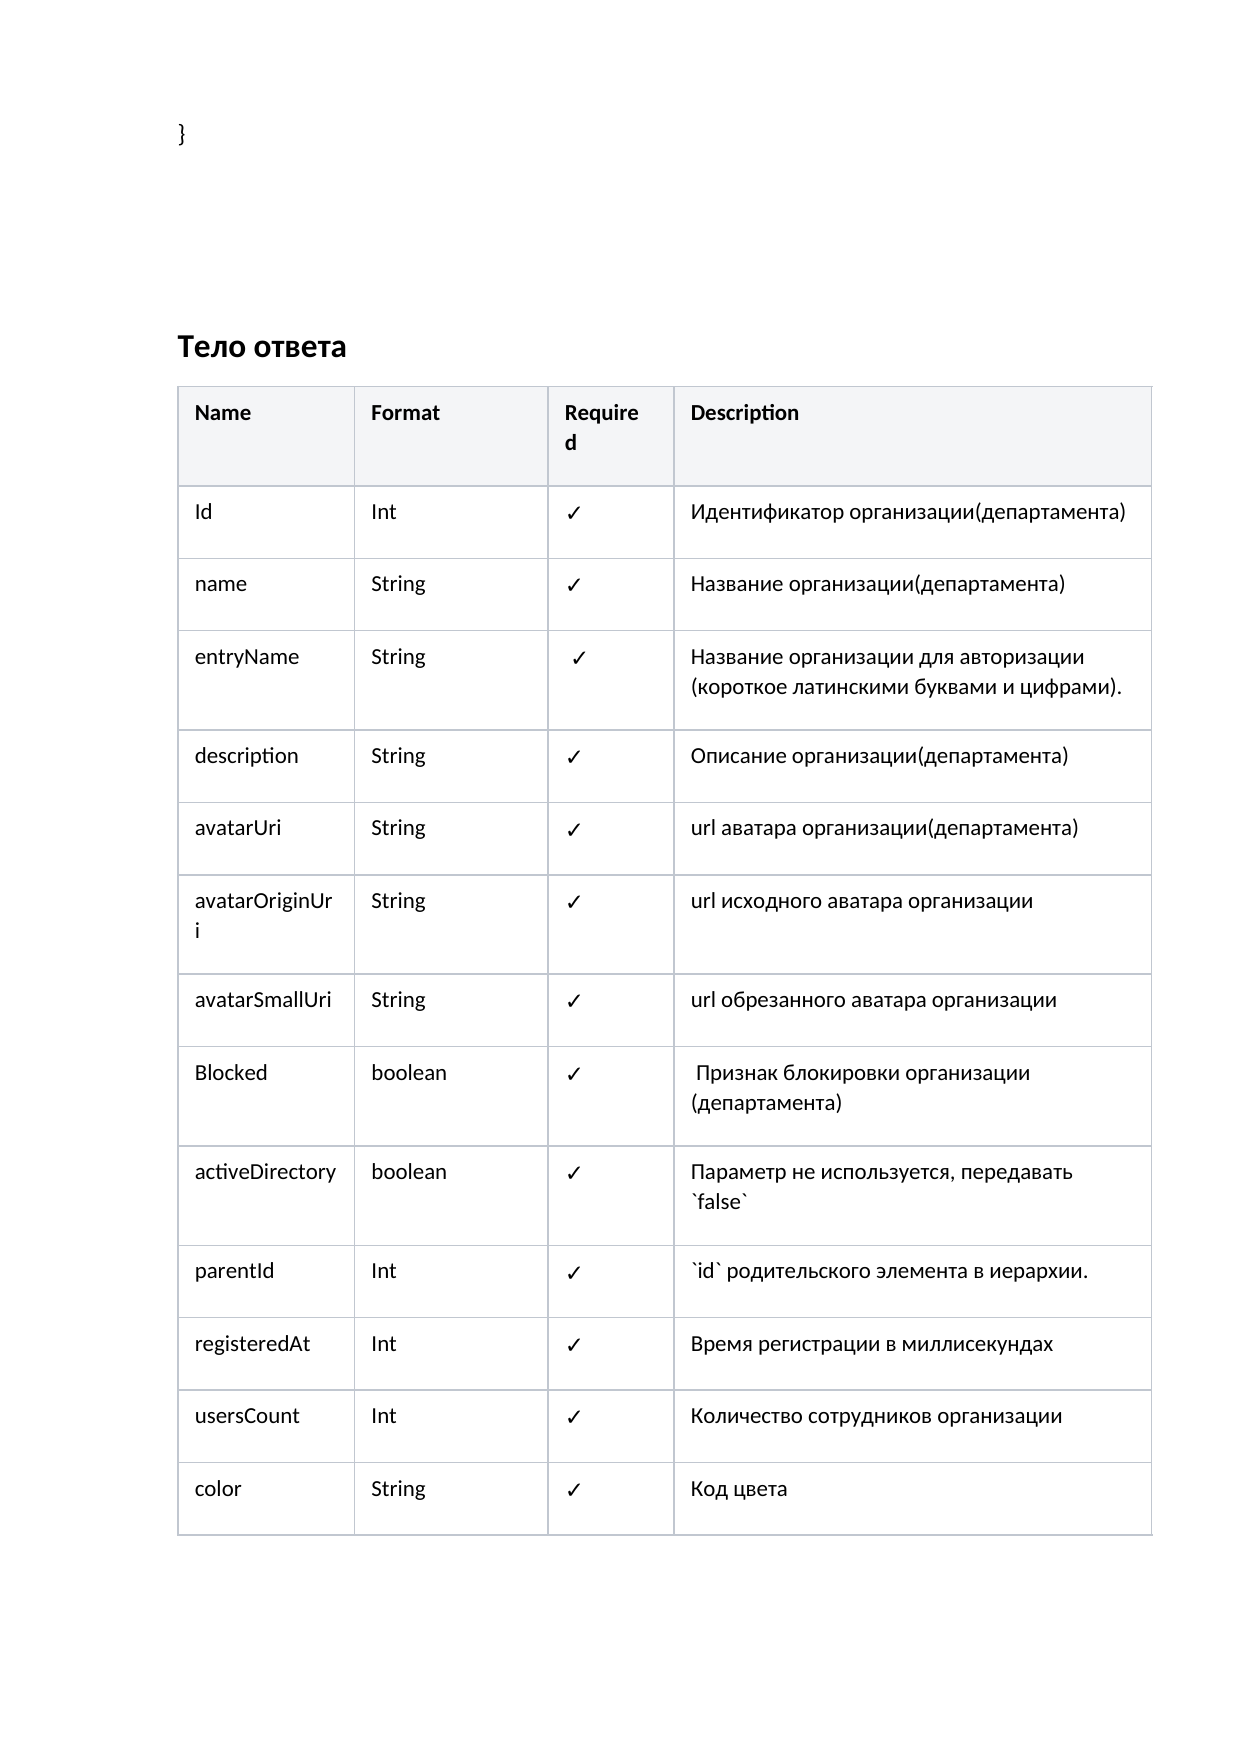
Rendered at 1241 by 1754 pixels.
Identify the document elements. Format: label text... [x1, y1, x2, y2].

table_cell parentId [179, 1246, 354, 1317]
table_cell ✓ [549, 876, 673, 973]
table_cell ✓ [549, 803, 673, 874]
table_cell ✓ [549, 1147, 673, 1244]
table_cell ✓ [549, 1246, 673, 1317]
table_cell name [179, 559, 354, 630]
table_cell url обрезанного аватара организации [675, 975, 1151, 1046]
table_cell Код цвета [675, 1463, 1151, 1534]
table_cell description [179, 731, 354, 802]
table_cell ✓ [549, 487, 673, 557]
table_cell Int [355, 1318, 547, 1389]
table_cell entryName [179, 631, 354, 729]
table_cell ✓ [549, 1463, 673, 1534]
table_cell ✓ [549, 1047, 673, 1145]
table_cell String [355, 876, 547, 973]
table_cell color [179, 1463, 354, 1534]
table_cell String [355, 1463, 547, 1534]
table_cell Признак блокировки организации (департамента) [675, 1047, 1151, 1145]
table_cell ✓ [549, 559, 673, 630]
table_cell String [355, 631, 547, 729]
table_cell activeDirectory [179, 1147, 354, 1244]
table_cell avatarOriginUri [179, 876, 354, 973]
table_cell String [355, 975, 547, 1046]
table_cell boolean [355, 1047, 547, 1145]
text } [177, 118, 1152, 149]
table_cell ✓ [549, 631, 673, 729]
table_cell Описание организации(департамента) [675, 731, 1151, 802]
table_header Name [179, 387, 354, 485]
table_cell Blocked [179, 1047, 354, 1145]
table_cell boolean [355, 1147, 547, 1244]
table_cell avatarSmallUri [179, 975, 354, 1046]
text Тело ответа [177, 325, 1152, 366]
table_cell Название организации(департамента) [675, 559, 1151, 630]
table_cell String [355, 731, 547, 802]
table_cell avatarUri [179, 803, 354, 874]
table_cell Параметр не используется, передавать `false` [675, 1147, 1151, 1244]
table_cell url исходного аватара организации [675, 876, 1151, 973]
table_cell `id` родительского элемента в иерархии. [675, 1246, 1151, 1317]
table_header Format [355, 387, 547, 485]
table_cell Int [355, 487, 547, 557]
table_cell registeredAt [179, 1318, 354, 1389]
table_cell Int [355, 1391, 547, 1462]
table_cell Int [355, 1246, 547, 1317]
table_cell ✓ [549, 1391, 673, 1462]
table_header Description [675, 387, 1151, 485]
table_cell Идентификатор организации(департамента) [675, 487, 1151, 557]
table_cell String [355, 803, 547, 874]
table_cell Id [179, 487, 354, 557]
table_cell ✓ [549, 731, 673, 802]
table_cell url аватара организации(департамента) [675, 803, 1151, 874]
table_cell String [355, 559, 547, 630]
table_header Required [549, 387, 673, 485]
table_cell Время регистрации в миллисекундах [675, 1318, 1151, 1389]
table_cell ✓ [549, 1318, 673, 1389]
table_cell Название организации для авторизации (короткое латинскими буквами и цифрами). [675, 631, 1151, 729]
table_cell ✓ [549, 975, 673, 1046]
table_cell Количество сотрудников организации [675, 1391, 1151, 1462]
table_cell usersCount [179, 1391, 354, 1462]
